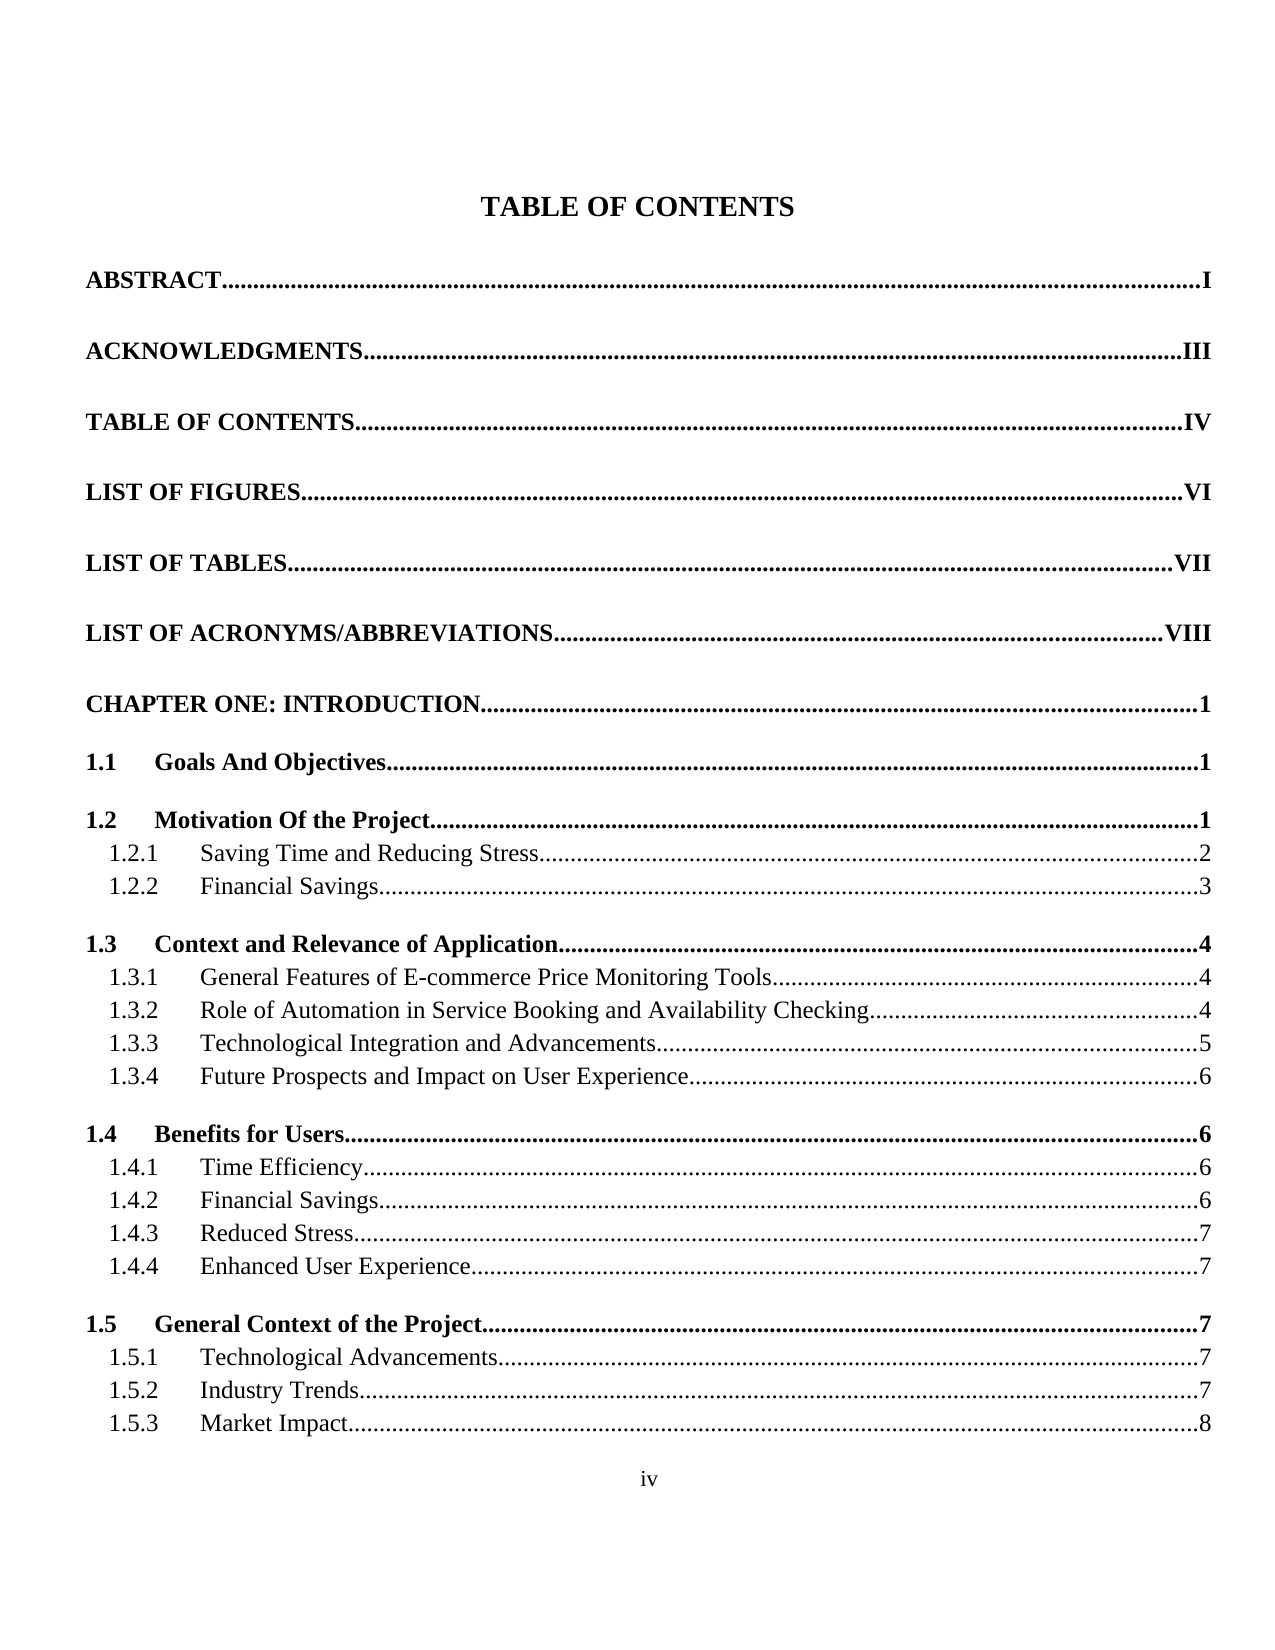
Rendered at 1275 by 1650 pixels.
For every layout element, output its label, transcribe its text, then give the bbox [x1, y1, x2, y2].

text 1.3.3 Technological Integration and Advancements 5 [108, 1028, 1212, 1057]
text 1.3.2 Role of Automation in Service Booking and Availability Checking 4 [108, 995, 1212, 1024]
text 1.2 Motivation Of the Project 1 [85, 805, 1212, 833]
text 1.4.2 Financial Savings 6 [108, 1185, 1212, 1214]
text 1.4 Benefits for Users 6 [85, 1119, 1212, 1148]
text LIST OF TABLES vii [85, 548, 1212, 576]
text 1.5 General Context of the Project 7 [85, 1309, 1212, 1338]
text TABLE OF CONTENTS iv [85, 407, 1212, 435]
text 1.2.2 Financial Savings 3 [108, 871, 1212, 899]
text 1.3 Context and Relevance of Application 4 [85, 929, 1212, 958]
text 1.3.1 General Features of E-commerce Price Monitoring Tools 4 [108, 962, 1212, 991]
text LIST OF ACRONYMS/ABBREVIATIONS viii [85, 618, 1212, 647]
text ACKNOWLEDGMENTS iii [85, 336, 1212, 365]
text 1.2.1 Saving Time and Reducing Stress 2 [108, 838, 1212, 867]
text 1.3.4 Future Prospects and Impact on User Experience 6 [108, 1061, 1212, 1090]
text 1.1 Goals And Objectives 1 [85, 747, 1212, 776]
text 1.4.3 Reduced Stress 7 [108, 1218, 1212, 1247]
text 1.4.1 Time Efficiency 6 [108, 1152, 1212, 1181]
text 1.5.1 Technological Advancements 7 [108, 1342, 1212, 1371]
text CHAPTER ONE: INTRODUCTION 1 [85, 689, 1212, 717]
text 1.5.3 Market Impact 8 [108, 1408, 1212, 1437]
text ABSTRACT i [85, 266, 1212, 294]
text LIST OF FIGURES vi [85, 477, 1212, 506]
text 1.4.4 Enhanced User Experience 7 [108, 1251, 1212, 1280]
text 1.5.2 Industry Trends 7 [108, 1375, 1212, 1404]
subtitle TABLE OF CONTENTS [152, 189, 1124, 223]
